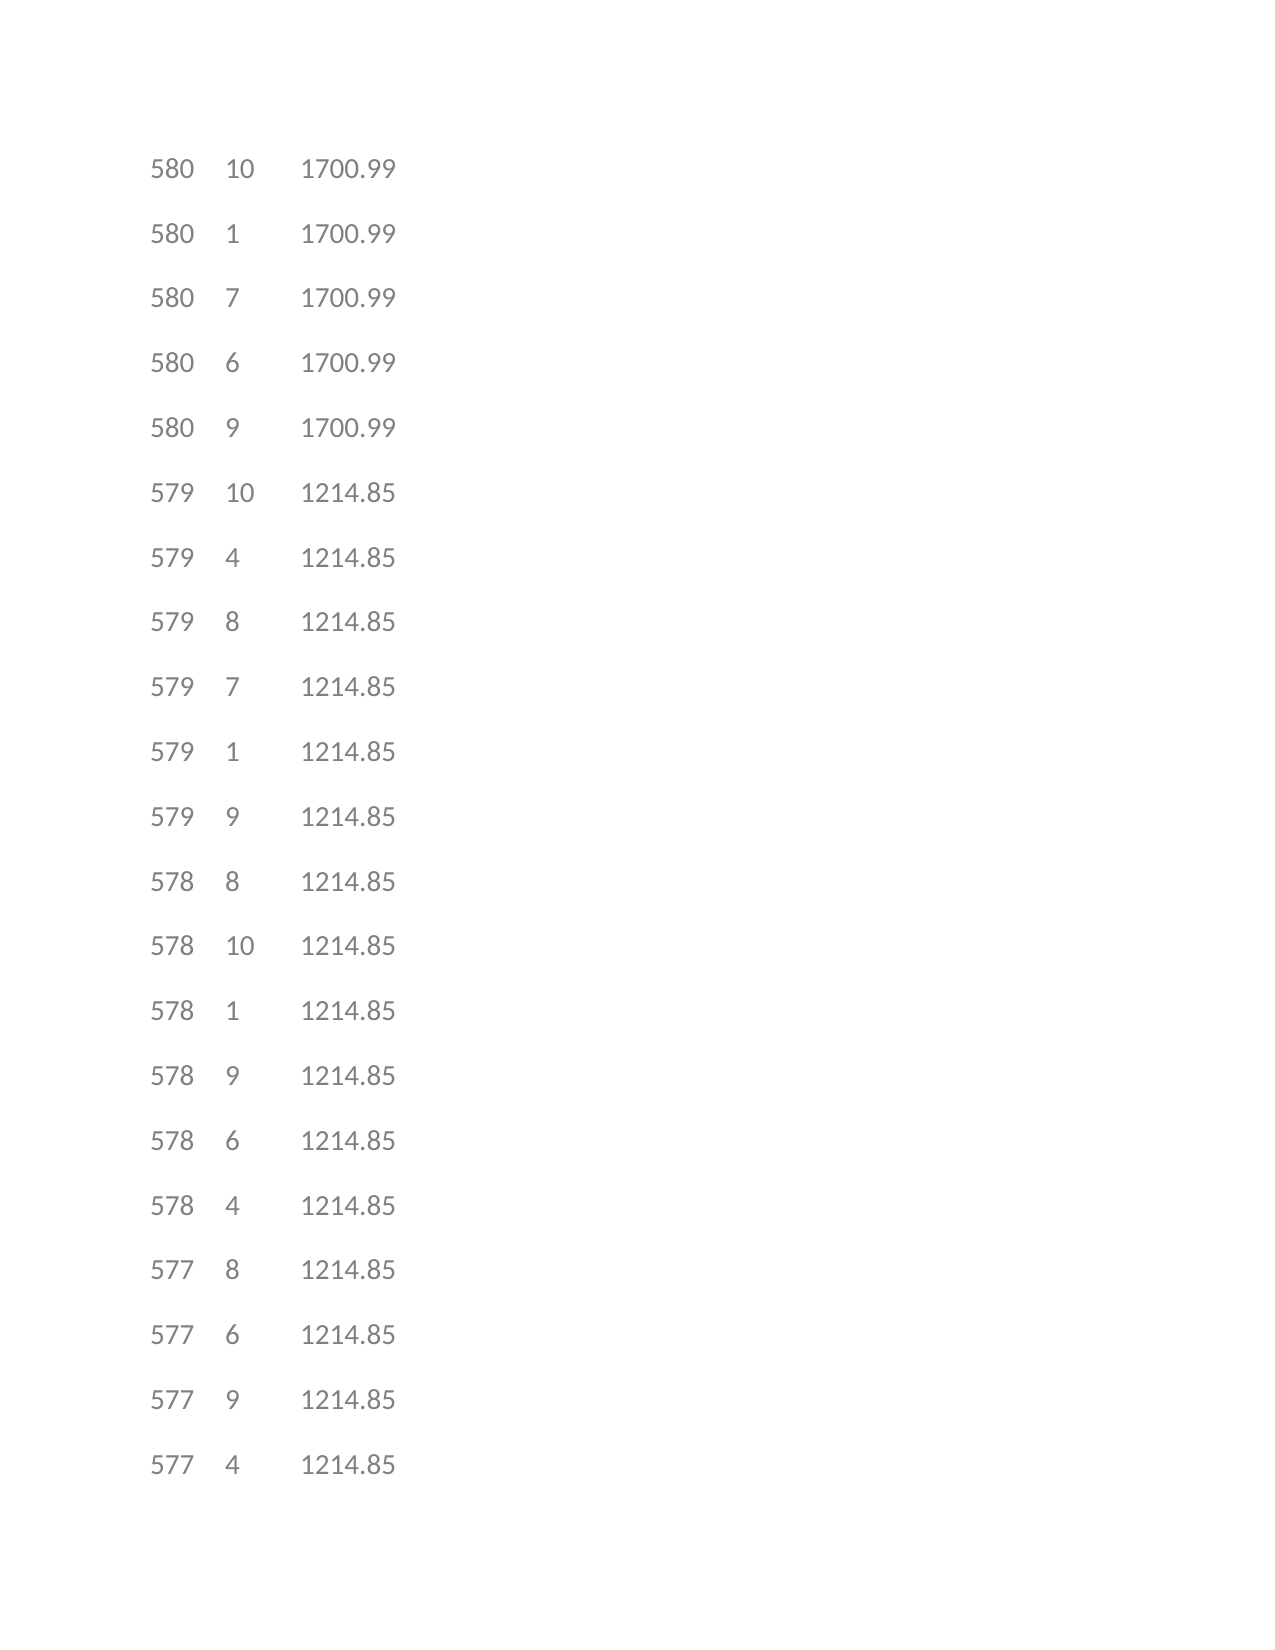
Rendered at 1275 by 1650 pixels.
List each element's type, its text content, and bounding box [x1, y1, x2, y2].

text 577 6 1214.85 [150, 1316, 1125, 1352]
text 578 1 1214.85 [150, 992, 1125, 1028]
text 578 10 1214.85 [150, 927, 1125, 963]
text 579 4 1214.85 [150, 539, 1125, 574]
text 580 10 1700.99 [150, 150, 1125, 186]
text 579 9 1214.85 [150, 798, 1125, 833]
text 580 1 1700.99 [150, 215, 1125, 250]
text 579 7 1214.85 [150, 668, 1125, 704]
text 580 7 1700.99 [150, 279, 1125, 315]
text 577 8 1214.85 [150, 1251, 1125, 1287]
text 578 8 1214.85 [150, 863, 1125, 898]
text 579 1 1214.85 [150, 733, 1125, 769]
text 578 6 1214.85 [150, 1122, 1125, 1157]
text 578 4 1214.85 [150, 1187, 1125, 1222]
text 577 4 1214.85 [150, 1446, 1125, 1481]
text 580 6 1700.99 [150, 344, 1125, 380]
text 579 8 1214.85 [150, 603, 1125, 639]
text 579 10 1214.85 [150, 474, 1125, 509]
text 580 9 1700.99 [150, 409, 1125, 445]
text 577 9 1214.85 [150, 1381, 1125, 1417]
text 578 9 1214.85 [150, 1057, 1125, 1093]
